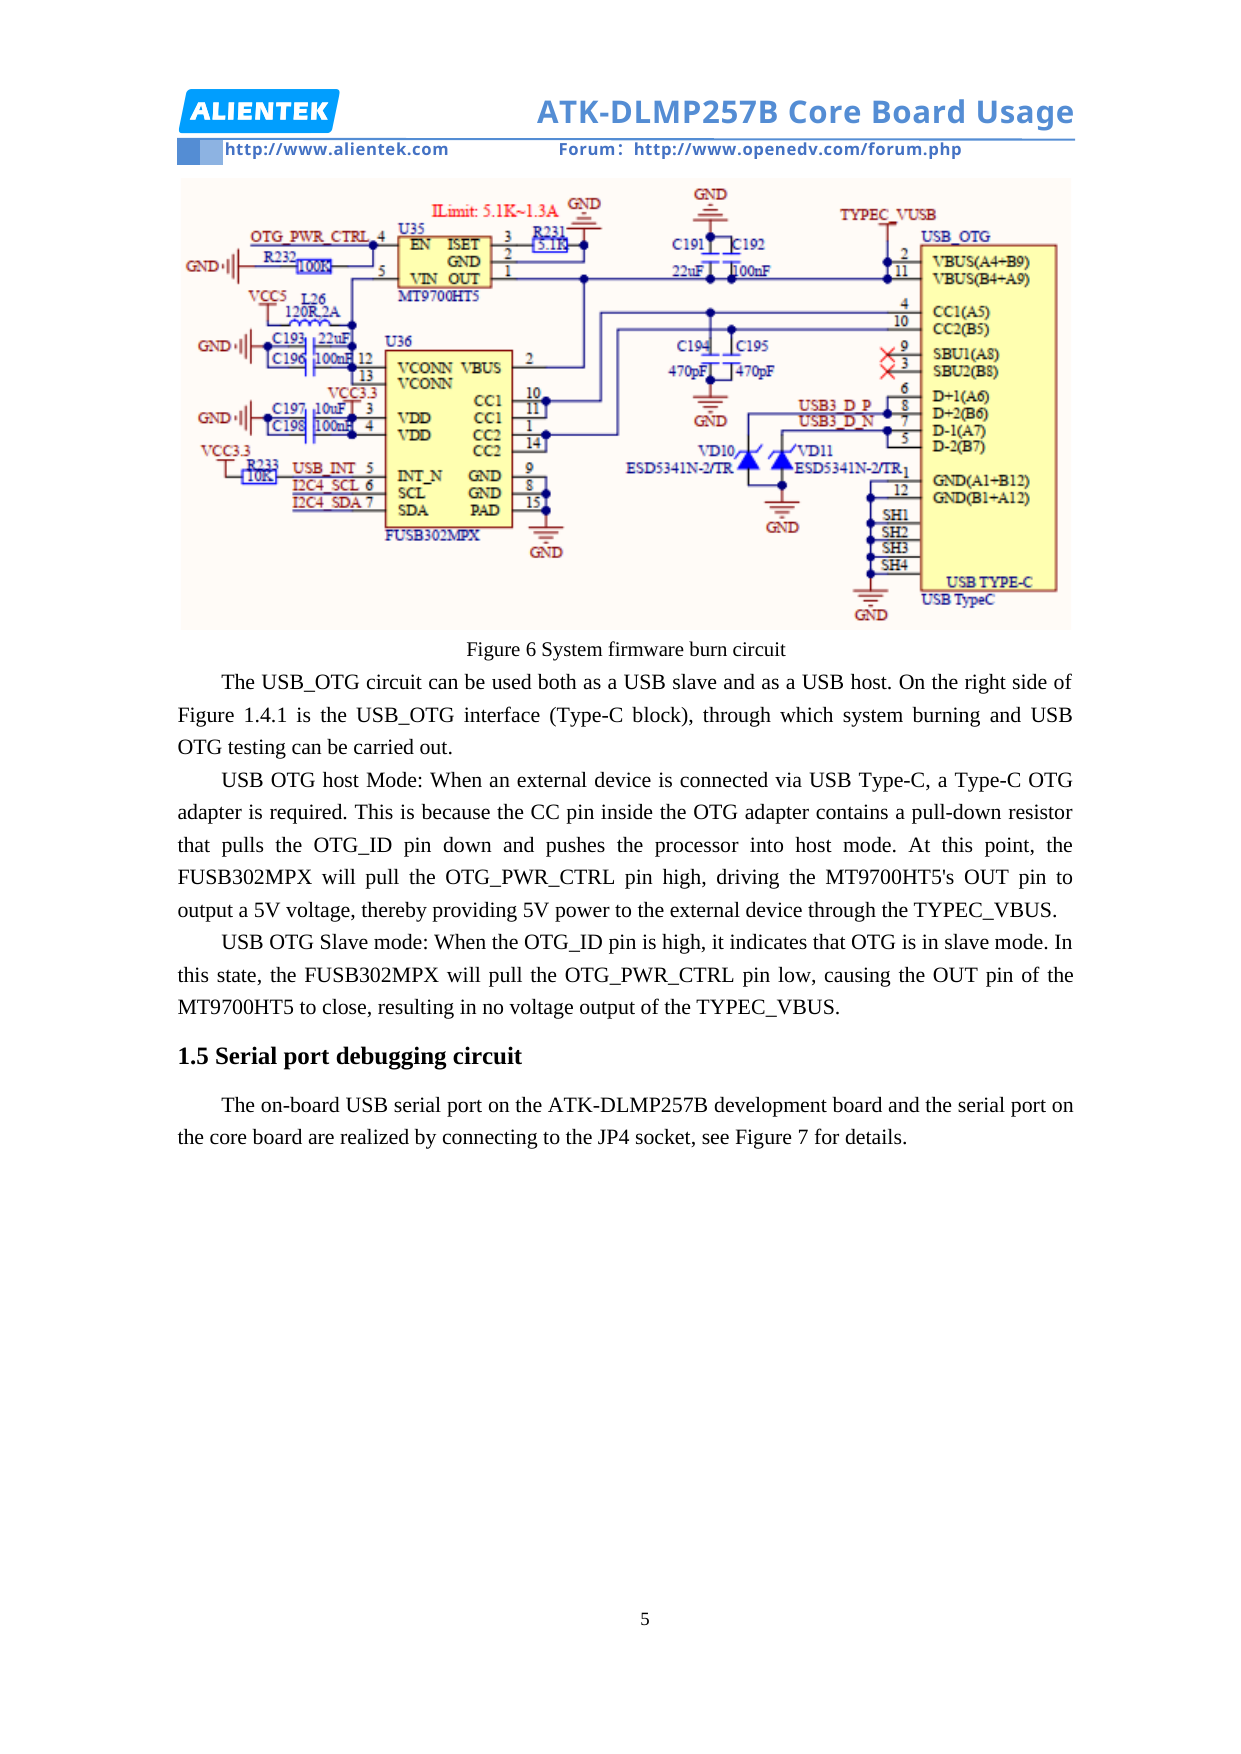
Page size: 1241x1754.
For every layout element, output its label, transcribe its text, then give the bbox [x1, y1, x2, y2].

text USB OTG host Mode: When an external device is connected via USB Type-C, a Type-C OTG adapter is required. This is because the CC pin inside the OTG adapter contains a pull-down resistor that pulls the OTG_ID pin down and pushes the processor into host mode. At this point, the FUSB302MPX will pull the OTG_PWR_CTRL pin high, driving the MT9700HT5's OUT pin to output a 5V voltage, thereby providing 5V power to the external device through the TYPEC_VBUS. [177, 763, 1075, 926]
picture [180, 178, 1072, 630]
picture [177, 88, 341, 134]
text Figure 6 System firmware burn circuit [177, 633, 1075, 666]
text USB OTG Slave mode: When the OTG_ID pin is high, it indicates that OTG is in slave mode. In this state, the FUSB302MPX will pull the OTG_PWR_CTRL pin low, causing the OUT pin of the MT9700HT5 to close, resulting in no voltage output of the TYPEC_VBUS. [177, 926, 1075, 1023]
subtitle Serial port debugging circuit [177, 1039, 1075, 1072]
text The on-board USB serial port on the ATK-DLMP257B development board and the serial port on the core board are realized by connecting to the JP4 socket, see Figure 7 for details. [177, 1088, 1075, 1153]
text The USB_OTG circuit can be used both as a USB slave and as a USB host. On the right side of Figure 1.4.1 is the USB_OTG interface (Type-C block), through which system burning and USB OTG testing can be carried out. [177, 666, 1075, 763]
